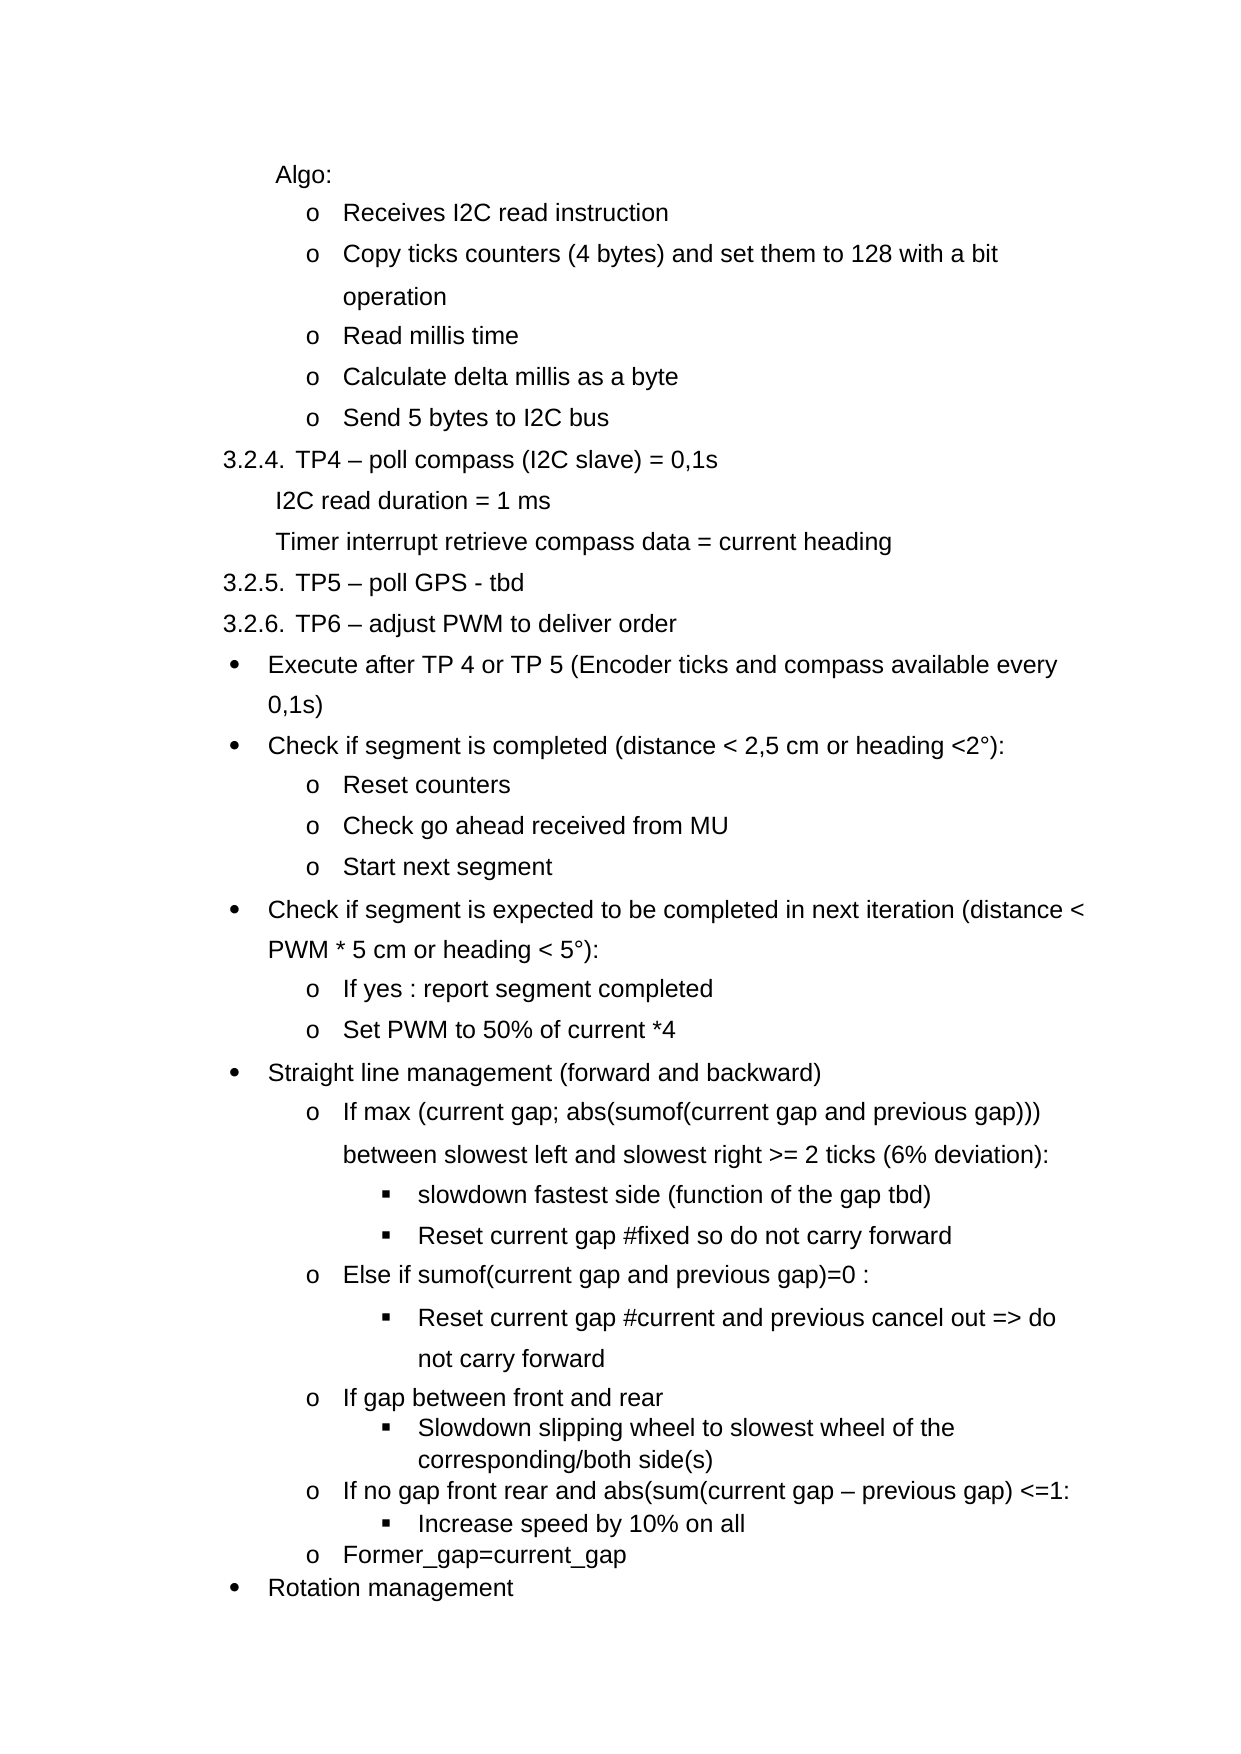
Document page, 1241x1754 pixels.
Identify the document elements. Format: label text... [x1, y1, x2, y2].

list If gap between front and rear [305, 1373, 1093, 1413]
list Read millis time [305, 311, 1093, 352]
list TP6 – adjust PWM to deliver order [223, 597, 1093, 638]
list If max (current gap; abs(sumof(current gap and previous gap))) between slowest left and slowest right >= 2 ticks (6% deviation): [305, 1087, 1093, 1168]
list Rotation management [230, 1573, 1093, 1602]
list Algo: [275, 148, 1093, 188]
list Straight line management (forward and backward) [230, 1046, 1093, 1087]
list Execute after TP 4 or TP 5 (Encoder ticks and compass available every 0,1s) [230, 638, 1093, 719]
list Check if segment is completed (distance < 2,5 cm or heading <2°): [230, 719, 1093, 760]
list slowdown fastest side (function of the gap tbd) [380, 1168, 1093, 1209]
list Reset current gap #fixed so do not carry forward [380, 1209, 1093, 1250]
list I2C read duration = 1 ms [275, 474, 1093, 515]
list Receives I2C read instruction [305, 188, 1093, 229]
list Check go ahead received from MU [305, 801, 1093, 842]
list Start next segment [305, 842, 1093, 883]
list If no gap front rear and abs(sum(current gap – previous gap) <=1: [305, 1476, 1093, 1507]
list If yes : report segment completed [305, 964, 1093, 1005]
list Increase speed by 10% on all [380, 1509, 1093, 1538]
list Reset current gap #current and previous cancel out => do not carry forward [380, 1291, 1093, 1373]
list Former_gap=current_gap [305, 1540, 1093, 1571]
list TP5 – poll GPS - tbd [223, 556, 1093, 597]
list Check if segment is expected to be completed in next iteration (distance < PWM * 5 cm or heading < 5°): [230, 883, 1093, 964]
list Copy ticks counters (4 bytes) and set them to 128 with a bit operation [305, 229, 1093, 311]
list Slowdown slipping wheel to slowest wheel of the corresponding/both side(s) [380, 1413, 1093, 1473]
list TP4 – poll compass (I2C slave) = 0,1s [223, 433, 1093, 474]
list Timer interrupt retrieve compass data = current heading [275, 515, 1093, 556]
list Else if sumof(current gap and previous gap)=0 : [305, 1250, 1093, 1291]
list Calculate delta millis as a byte [305, 352, 1093, 393]
list Reset counters [305, 760, 1093, 801]
list Set PWM to 50% of current *4 [305, 1005, 1093, 1046]
list Send 5 bytes to I2C bus [305, 393, 1093, 433]
